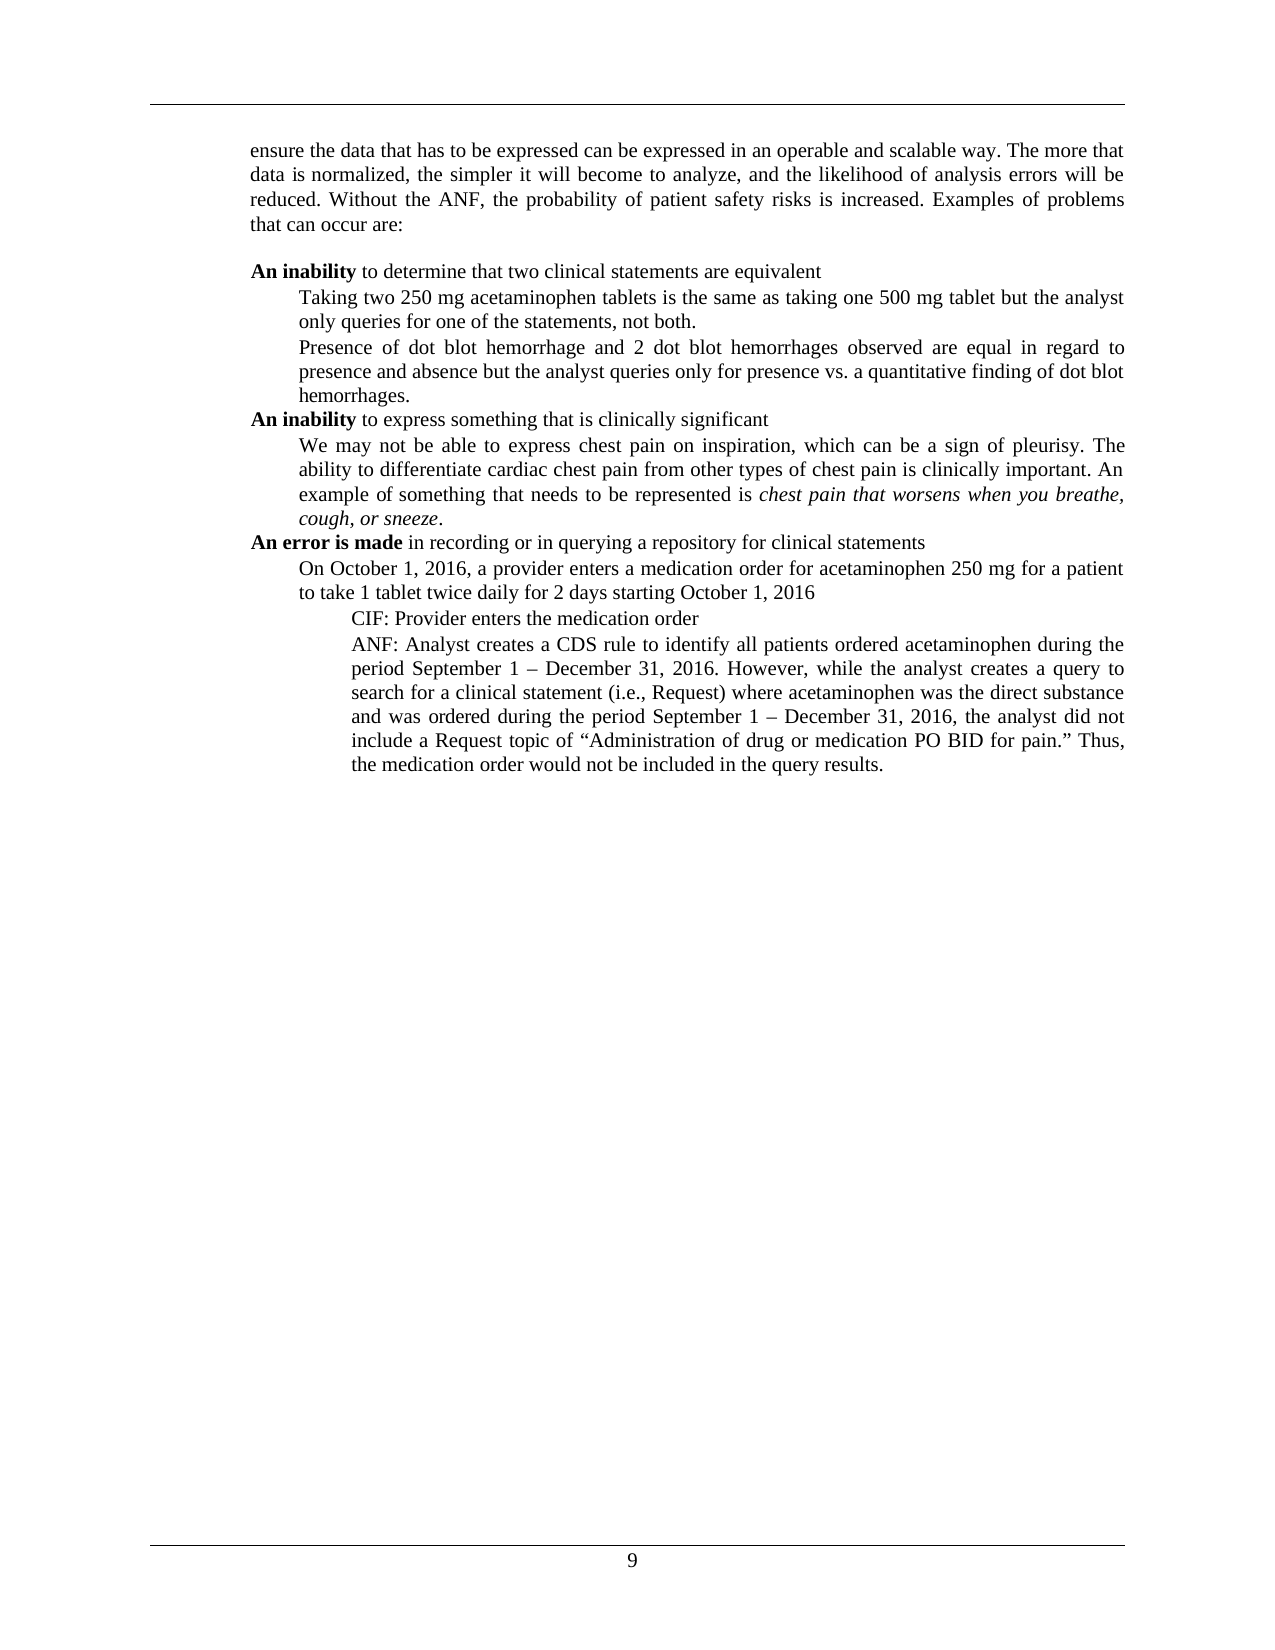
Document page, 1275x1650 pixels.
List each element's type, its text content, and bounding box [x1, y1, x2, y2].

text On October 1, 2016, a provider enters a medication order for acetaminophen 250 mg for a patient to take 1 tablet twice daily for 2 days starting October 1, 2016 [298, 556, 1125, 604]
text An error is made in recording or in querying a repository for clinical statements [251, 529, 1137, 554]
text We may not be able to express chest pain on inspiration, which can be a sign of pleurisy. The ability to differentiate cardiac chest pain from other types of chest pain is clinically important. An example of something that needs to be represented is chest pain that worsens when you breathe, cough, or sneeze. [298, 433, 1125, 529]
text Presence of dot blot hemorrhage and 2 dot blot hemorrhages observed are equal in regard to presence and absence but the analyst queries only for presence vs. a quantitative finding of dot blot hemorrhages. [298, 335, 1125, 407]
text An inability to determine that two clinical statements are equivalent [251, 259, 1137, 283]
text An inability to express something that is clinically significant [251, 407, 1137, 431]
text Taking two 250 mg acetaminophen tablets is the same as taking one 500 mg tablet but the analyst only queries for one of the statements, not both. [298, 285, 1125, 333]
text ANF: Analyst creates a CDS rule to identify all patients ordered acetaminophen during the period September 1 – December 31, 2016. However, while the analyst creates a query to search for a clinical statement (i.e., Request) where acetaminophen was the direct substance and was ordered during the period September 1 – December 31, 2016, the analyst did not include a Request topic of “Administration of drug or medication PO BID for pain.” Thus, the medication order would not be included in the query results. [351, 632, 1125, 776]
text CIF: Provider enters the medication order [351, 606, 1137, 629]
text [250, 137, 1125, 236]
